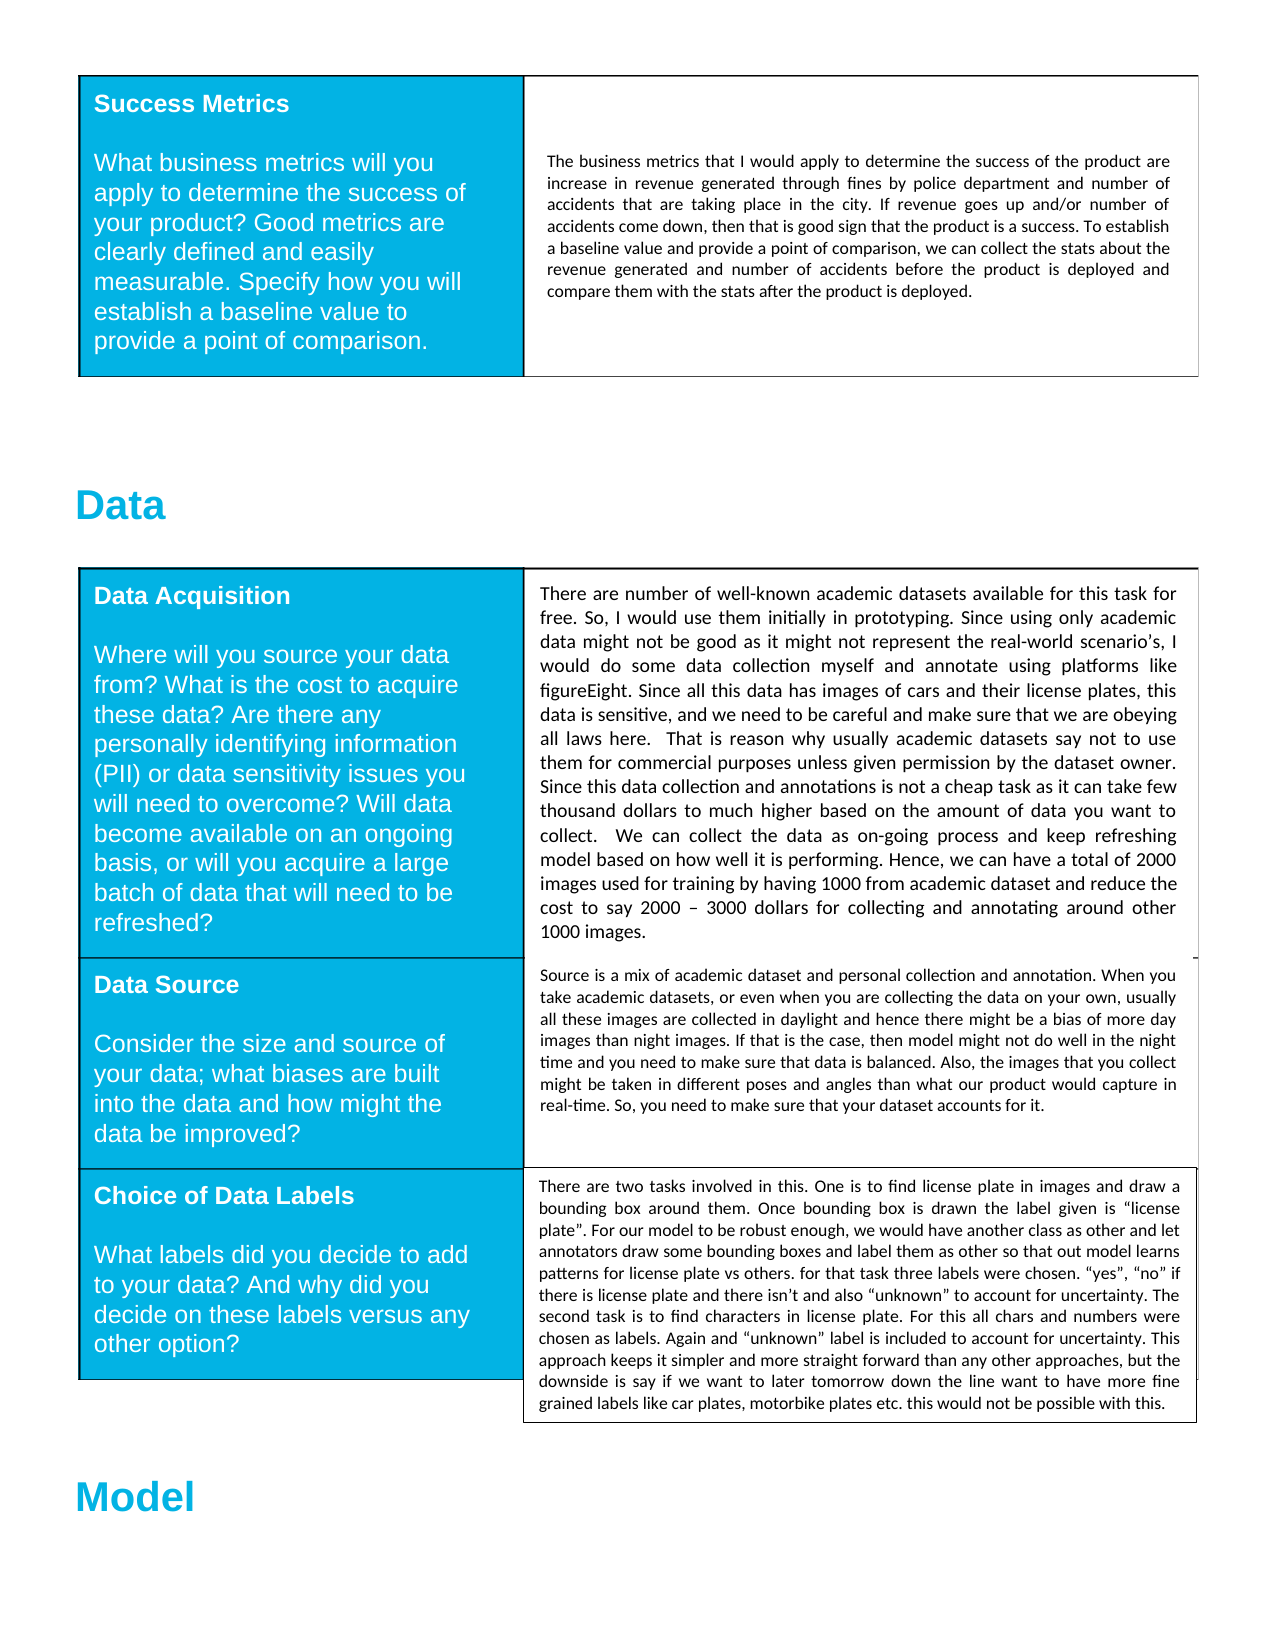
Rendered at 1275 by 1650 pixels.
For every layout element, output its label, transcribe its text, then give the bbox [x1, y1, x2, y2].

text Choice of Data Labels [94, 1181, 523, 1210]
text these data? Are there any [94, 700, 525, 728]
text refreshed? [94, 908, 525, 936]
text clearly defined and easily [94, 237, 531, 266]
text decide on these labels versus any [94, 1300, 523, 1328]
text into the data and how might the [94, 1089, 525, 1118]
text provide a point of comparison. [94, 326, 1125, 355]
picture [524, 567, 1199, 1380]
text Consider the size and source of [94, 1029, 525, 1058]
text become available on an ongoing [94, 818, 525, 847]
text your data; what biases are built [94, 1059, 525, 1088]
text establish a baseline value to [94, 297, 531, 325]
text your product? Good metrics are [94, 208, 531, 236]
text other option? [94, 1329, 523, 1358]
text personally identifying information [94, 729, 525, 758]
text Model [75, 1473, 1125, 1521]
text basis, or will you acquire a large [94, 848, 525, 877]
text measurable. Specify how you will [94, 267, 531, 296]
text What labels did you decide to add [94, 1240, 523, 1269]
text will need to overcome? Will data [94, 789, 525, 818]
text batch of data that will need to be [94, 878, 525, 907]
text apply to determine the success of [94, 178, 531, 207]
text from? What is the cost to acquire [94, 670, 525, 699]
text to your data? And why did you [94, 1270, 523, 1299]
text Success Metrics [94, 89, 1125, 118]
text Data Acquisition [94, 581, 525, 610]
text Data [75, 480, 1125, 528]
text Data Source [94, 970, 525, 999]
picture [524, 75, 1199, 377]
text What business metrics will you [94, 148, 531, 177]
text data be improved? [94, 1118, 525, 1147]
text Where will you source your data [94, 640, 525, 669]
text (PII) or data sensitivity issues you [94, 759, 525, 788]
